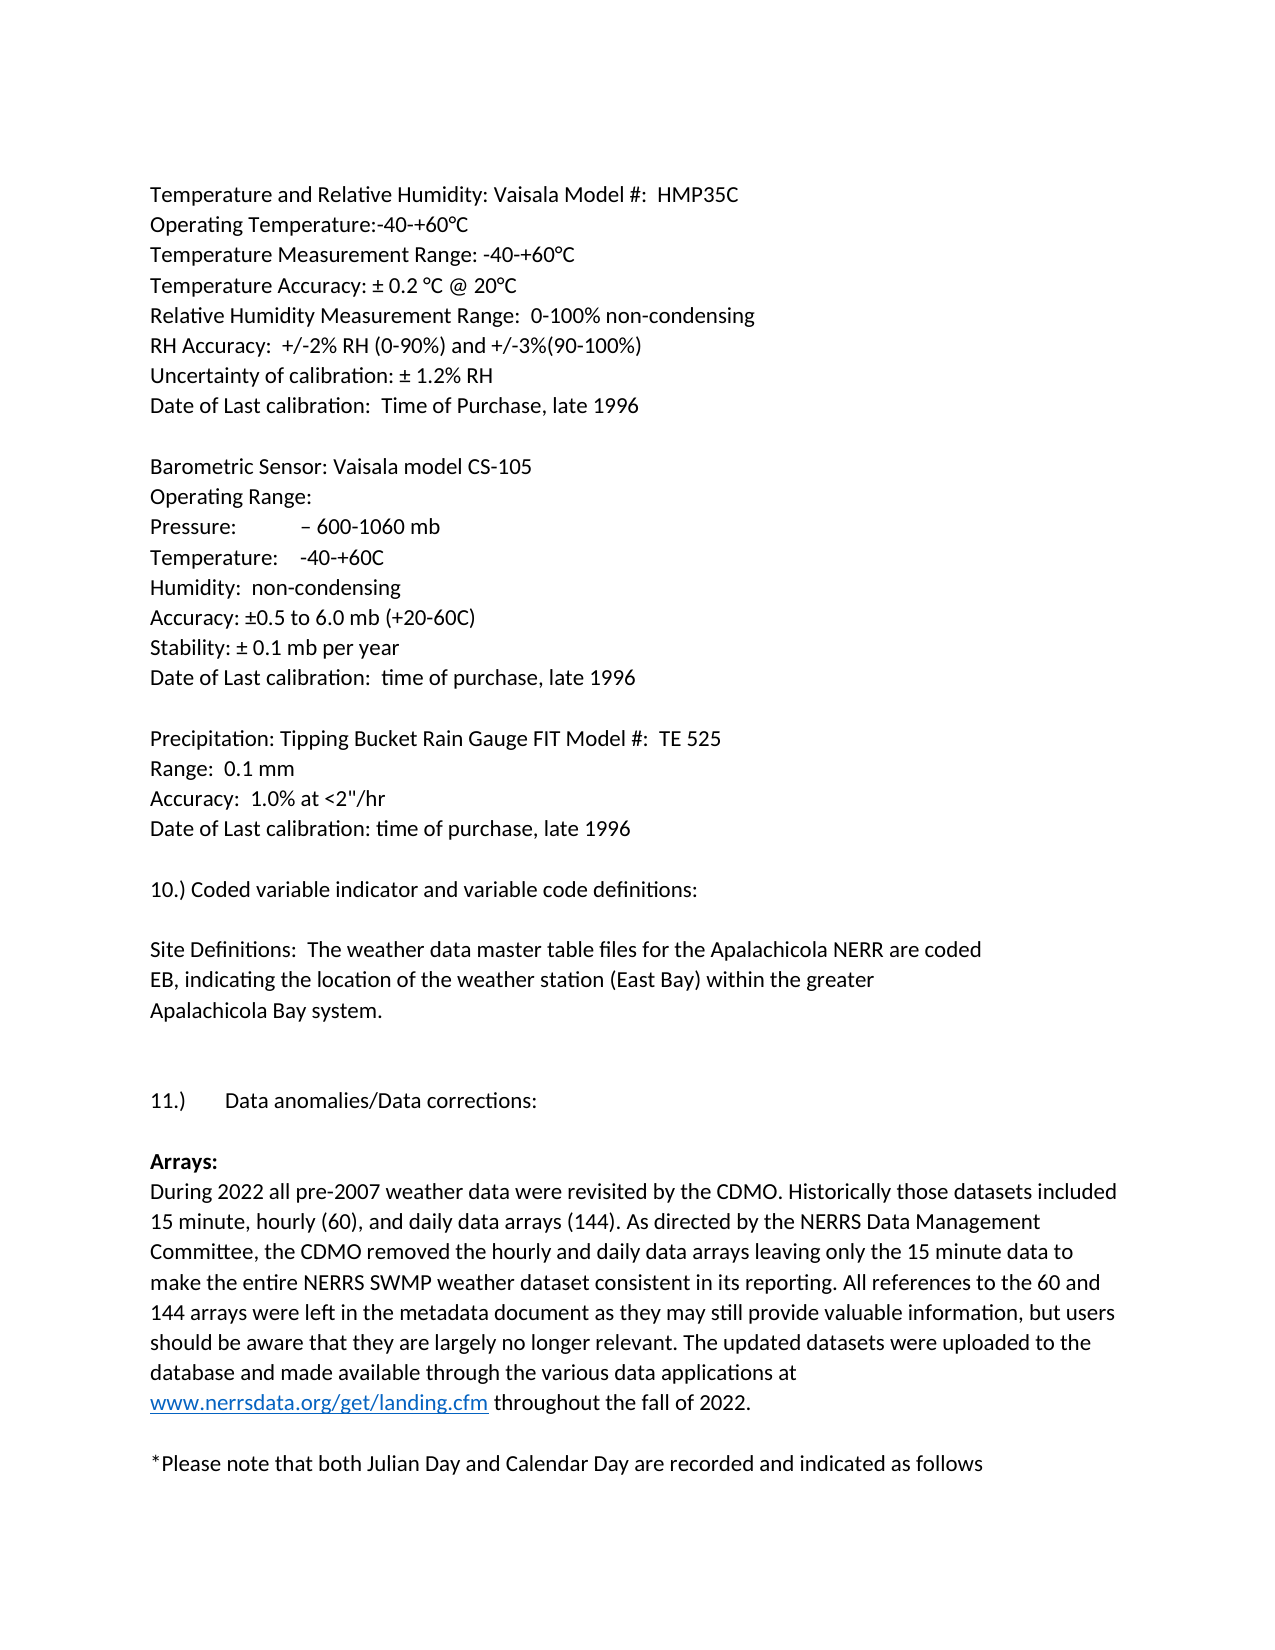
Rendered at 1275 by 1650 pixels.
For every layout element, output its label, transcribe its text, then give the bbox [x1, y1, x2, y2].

text Operating Temperature:-40-+60°C [150, 210, 1125, 238]
text Temperature and Relative Humidity: Vaisala Model #: HMP35C [150, 180, 1125, 208]
text Temperature Accuracy: ± 0.2 °C @ 20°C [150, 271, 1125, 299]
text *Please note that both Julian Day and Calendar Day are recorded and indicated as follows [150, 1449, 1125, 1477]
text Temperature Measurement Range: -40-+60°C [150, 241, 1125, 269]
text Apalachicola Bay system. [150, 996, 1125, 1024]
text Operating Range: [150, 482, 1125, 510]
text Temperature: -40-+60C [150, 543, 1125, 571]
text RH Accuracy: +/-2% RH (0-90%) and +/-3%(90-100%) [150, 331, 1125, 359]
text Accuracy: 1.0% at <2"/hr [150, 784, 1125, 812]
text Date of Last calibration: time of purchase, late 1996 [150, 663, 1125, 692]
text During 2022 all pre-2007 weather data were revisited by the CDMO. Historically those datasets included 15 minute, hourly (60), and daily data arrays (144). As directed by the NERRS Data Management Committee, the CDMO removed the hourly and daily data arrays leaving only the 15 minute data to make the entire NERRS SWMP weather dataset consistent in its reporting. All references to the 60 and 144 arrays were left in the metadata document as they may still provide valuable information, but users should be aware that they are largely no longer relevant. The updated datasets were uploaded to the database and made available through the various data applications at www.nerrsdata.org/get/landing.cfm throughout the fall of 2022. [150, 1177, 1125, 1417]
text Date of Last calibration: Time of Purchase, late 1996 [150, 392, 1125, 420]
text Precipitation: Tipping Bucket Rain Gauge FIT Model #: TE 525 [150, 724, 1125, 752]
text 11.) Data anomalies/Data corrections: [150, 1086, 1125, 1114]
text Stability: ± 0.1 mb per year [150, 633, 1125, 661]
text Barometric Sensor: Vaisala model CS-105 [150, 452, 1125, 480]
text Relative Humidity Measurement Range: 0-100% non-condensing [150, 301, 1125, 329]
text Range: 0.1 mm [150, 754, 1125, 782]
text Uncertainty of calibration: ± 1.2% RH [150, 361, 1125, 389]
text Accuracy: ±0.5 to 6.0 mb (+20-60C) [150, 603, 1125, 631]
text Humidity: non-condensing [150, 573, 1125, 601]
text Site Definitions: The weather data master table files for the Apalachicola NERR are coded [150, 935, 1125, 963]
text Date of Last calibration: time of purchase, late 1996 [150, 814, 1125, 843]
text Pressure: – 600-1060 mb [150, 512, 1125, 541]
text 10.) Coded variable indicator and variable code definitions: [150, 875, 1125, 903]
text EB, indicating the location of the weather station (East Bay) within the greater [150, 966, 1125, 994]
text Arrays: [150, 1147, 1125, 1175]
